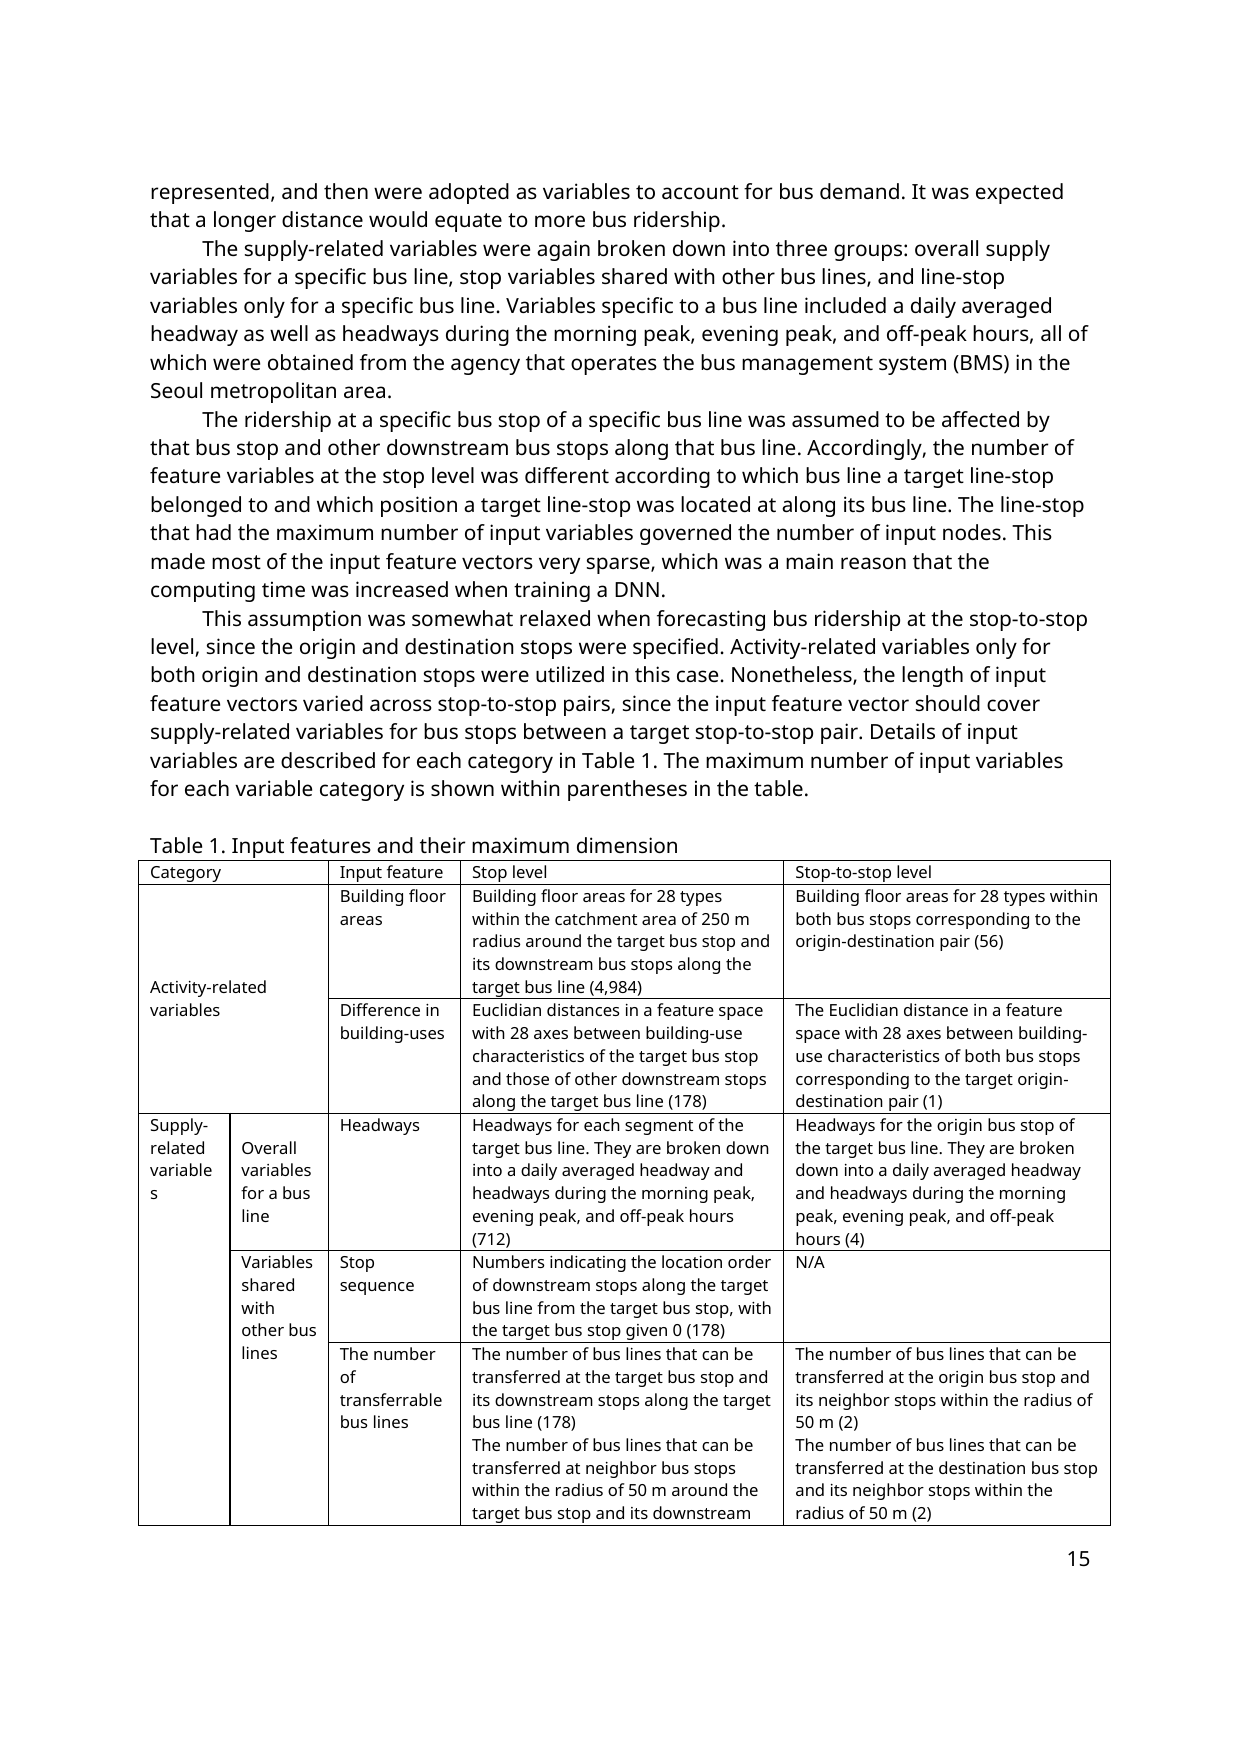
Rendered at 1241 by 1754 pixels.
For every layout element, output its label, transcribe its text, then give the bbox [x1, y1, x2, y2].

table_cell Euclidian distances in a feature space with 28 axes between building-use characteristics of the target bus stop and those of other downstream stops along the target bus line (178) [461, 999, 783, 1113]
table_cell Headways for each segment of the target bus line. They are broken down into a daily averaged headway and headways during the morning peak, evening peak, and off-peak hours (712) [461, 1114, 783, 1250]
table_cell Difference in building-uses [329, 999, 460, 1113]
table_cell Headways for the origin bus stop of the target bus line. They are broken down into a daily averaged headway and headways during the morning peak, evening peak, and off-peak hours (4) [784, 1114, 1110, 1250]
table_header Stop level [461, 861, 783, 883]
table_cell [461, 1343, 783, 1524]
table_header Category [139, 861, 328, 883]
table_cell Supply-related variables [139, 1114, 229, 1524]
table_cell Activity-related variables [139, 885, 328, 1113]
table_header Stop-to-stop level [784, 861, 1110, 883]
text The ridership at a specific bus stop of a specific bus line was assumed to be affected by that bus stop and other downstream bus stops along that bus line. Accordingly, the number of feature variables at the stop level was different according to which bus line a target line-stop belonged to and which position a target line-stop was located at along its bus line. The line-stop that had the maximum number of input variables governed the number of input nodes. This made most of the input feature vectors very sparse, which was a main reason that the computing time was increased when training a DNN. [150, 405, 1090, 604]
table_cell The Euclidian distance in a feature space with 28 axes between building-use characteristics of both bus stops corresponding to the target origin-destination pair (1) [784, 999, 1110, 1113]
text This assumption was somewhat relaxed when forecasting bus ridership at the stop-to-stop level, since the origin and destination stops were specified. Activity-related variables only for both origin and destination stops were utilized in this case. Nonetheless, the length of input feature vectors varied across stop-to-stop pairs, since the input feature vector should cover supply-related variables for bus stops between a target stop-to-stop pair. Details of input variables are described for each category in Table 1. The maximum number of input variables for each variable category is shown within parentheses in the table. [150, 604, 1090, 803]
text The supply-related variables were again broken down into three groups: overall supply variables for a specific bus line, stop variables shared with other bus lines, and line-stop variables only for a specific bus line. Variables specific to a bus line included a daily averaged headway as well as headways during the morning peak, evening peak, and off-peak hours, all of which were obtained from the agency that operates the bus management system (BMS) in the Seoul metropolitan area. [150, 234, 1090, 405]
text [150, 177, 1090, 234]
table_cell Variables shared with other bus lines [231, 1251, 328, 1524]
table_cell Building floor areas [329, 885, 460, 998]
table_cell Headways [329, 1114, 460, 1250]
table_cell Building floor areas for 28 types within both bus stops corresponding to the origin-destination pair (56) [784, 885, 1110, 998]
table_header Input feature [329, 861, 460, 883]
table_cell Stop sequence [329, 1251, 460, 1342]
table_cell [329, 1343, 460, 1524]
table_cell Overall variables for a bus line [231, 1114, 328, 1250]
table_cell N/A [784, 1251, 1110, 1342]
text Table 1. Input features and their maximum dimension [150, 831, 1090, 860]
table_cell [784, 1343, 1110, 1524]
table_cell Building floor areas for 28 types within the catchment area of 250 m radius around the target bus stop and its downstream bus stops along the target bus line (4,984) [461, 885, 783, 998]
table_cell Numbers indicating the location order of downstream stops along the target bus line from the target bus stop, with the target bus stop given 0 (178) [461, 1251, 783, 1342]
